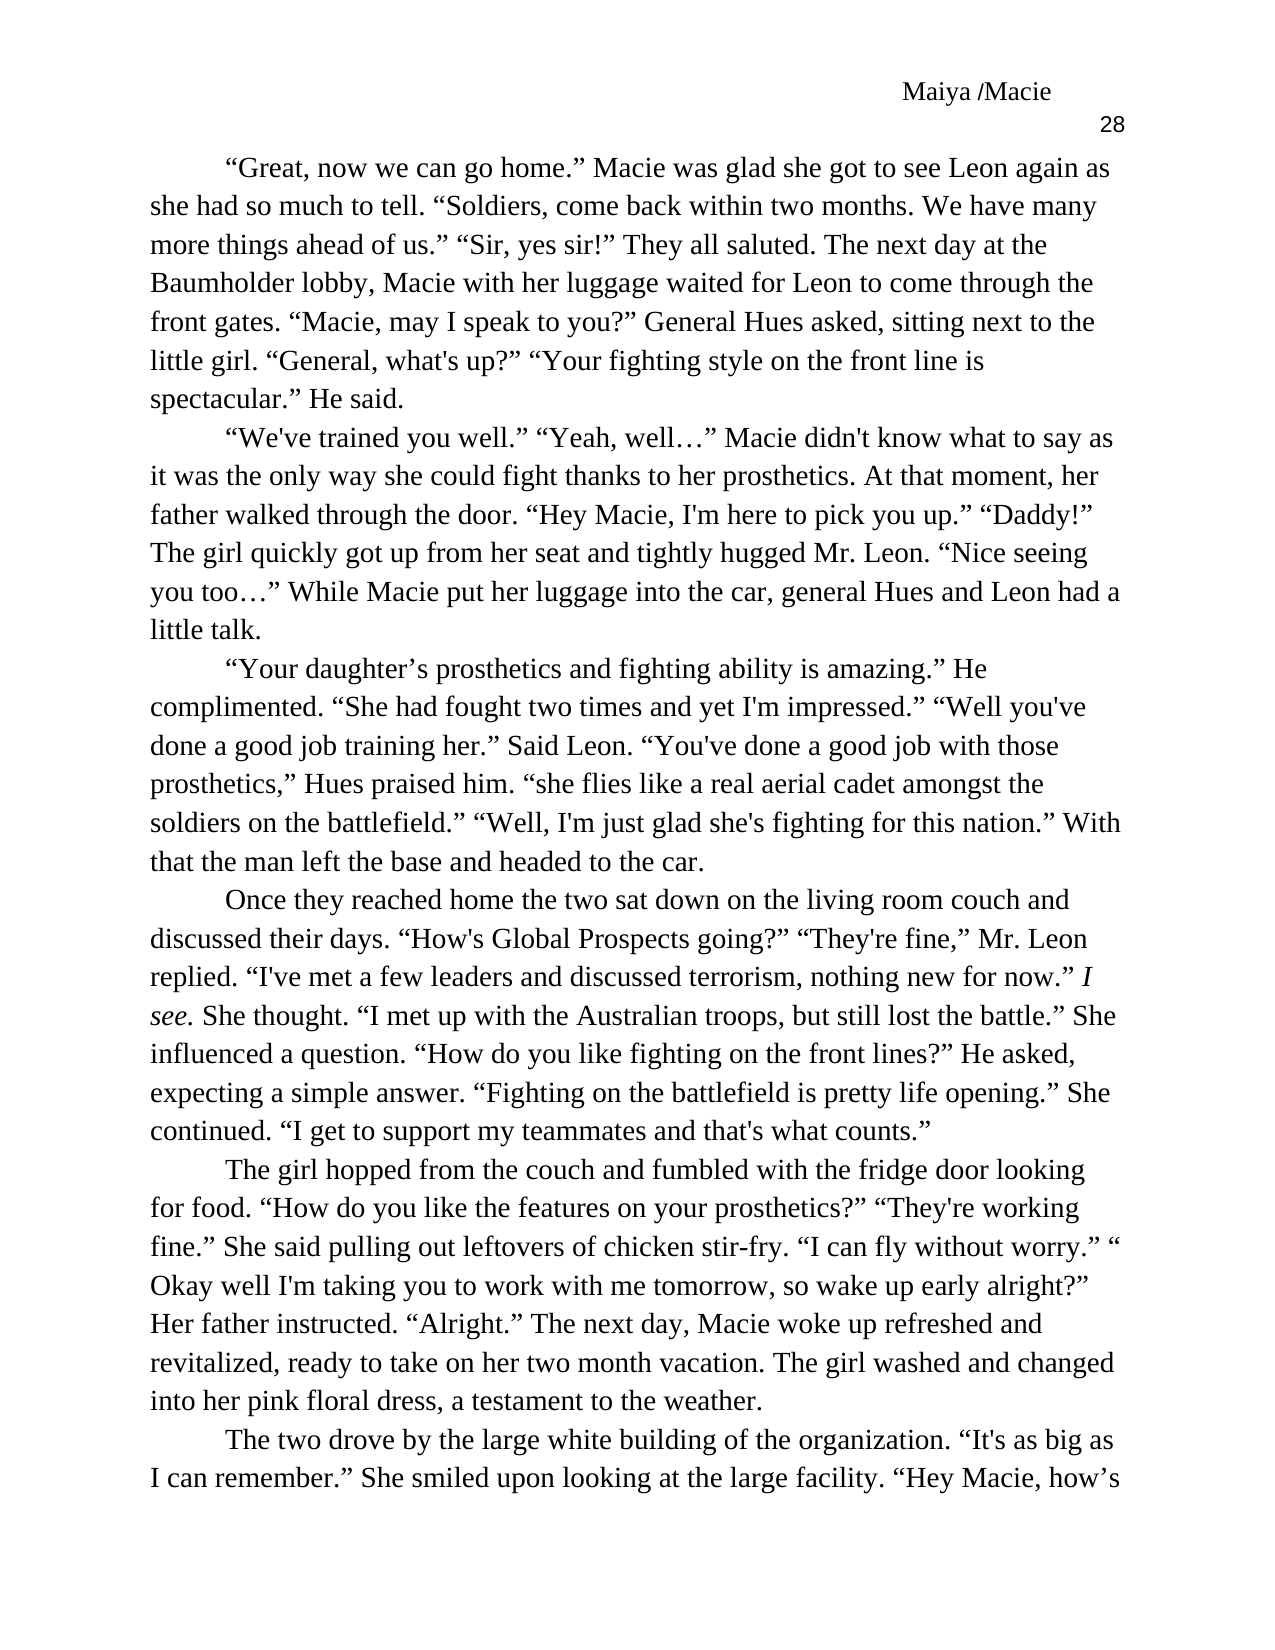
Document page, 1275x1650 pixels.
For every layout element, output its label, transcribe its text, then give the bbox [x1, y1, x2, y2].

text The girl hopped from the couch and fumbled with the fridge door looking for food. “How do you like the features on your prosthetics?” “They're working fine.” She said pulling out leftovers of chicken stir-fry. “I can fly without worry.” “ Okay well I'm taking you to work with me tomorrow, so wake up early alright?” Her father instructed. “Alright.” The next day, Macie woke up refreshed and revitalized, ready to take on her two month vacation. The girl washed and changed into her pink floral dress, a testament to the weather. [150, 1152, 1125, 1417]
text “Great, now we can go home.” Macie was glad she got to see Leon again as she had so much to tell. “Soldiers, come back within two months. We have many more things ahead of us.” “Sir, yes sir!” They all saluted. The next day at the Baumholder lobby, Macie with her luggage waited for Leon to come through the front gates. “Macie, may I speak to you?” General Hues asked, sitting next to the little girl. “General, what's up?” “Your fighting style on the front line is spectacular.” He said. [150, 150, 1125, 415]
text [150, 1422, 1125, 1494]
text “We've trained you well.” “Yeah, well…” Macie didn't know what to say as it was the only way she could fight thanks to her prosthetics. At that moment, her father walked through the door. “Hey Macie, I'm here to pick you up.” “Daddy!” The girl quickly got up from her seat and tightly hugged Mr. Leon. “Nice seeing you too…” While Macie put her luggage into the car, general Hues and Leon had a little talk. [150, 420, 1125, 646]
text “Your daughter’s prosthetics and fighting ability is amazing.” He complimented. “She had fought two times and yet I'm impressed.” “Well you've done a good job training her.” Said Leon. “You've done a good job with those prosthetics,” Hues praised him. “she flies like a real aerial cadet amongst the soldiers on the battlefield.” “Well, I'm just glad she's fighting for this nation.” With that the man left the base and headed to the car. [150, 651, 1125, 877]
text Once they reached home the two sat down on the living room couch and discussed their days. “How's Global Prospects going?” “They're fine,” Mr. Leon replied. “I've met a few leaders and discussed terrorism, nothing new for now.” I see. She thought. “I met up with the Australian troops, but still lost the battle.” She influenced a question. “How do you like fighting on the front lines?” He asked, expecting a simple answer. “Fighting on the battlefield is pretty life opening.” She continued. “I get to support my teammates and that's what counts.” [150, 882, 1125, 1147]
